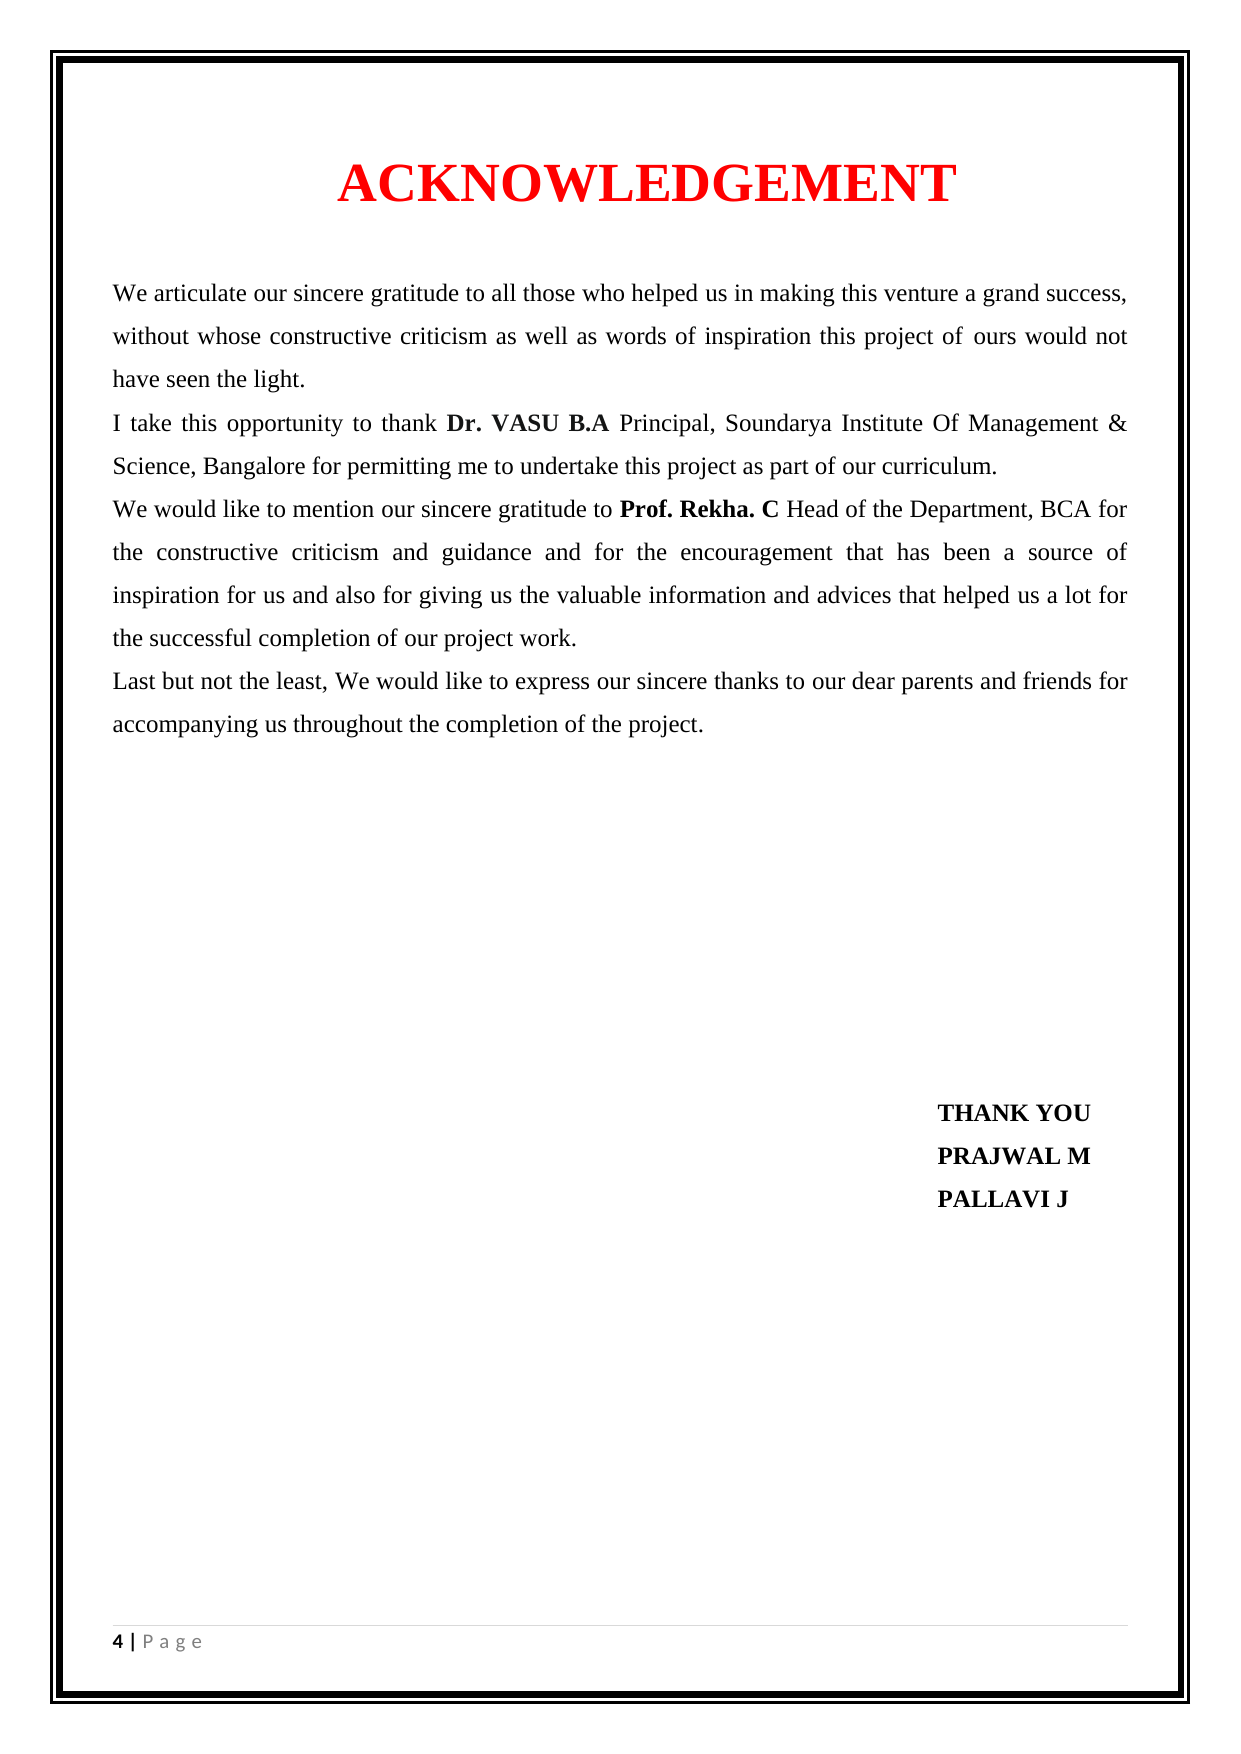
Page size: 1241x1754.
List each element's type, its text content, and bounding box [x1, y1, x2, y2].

text ACKNOWLEDGEMENT [262, 150, 1128, 213]
text PRAJWAL M [410, 1141, 1128, 1169]
text We would like to mention our sincere gratitude to Prof. Rekha. C Head of the Department, BCA for the constructive criticism and guidance and for the encouragement that has been a source of inspiration for us and also for giving us the valuable information and advices that helped us a lot for the successful completion of our project work. [112, 494, 1128, 652]
text We articulate our sincere gratitude to all those who helped us in making this venture a grand success, without whose constructive criticism as well as words of inspiration this project of ours would not have seen the light. [112, 278, 1128, 393]
text THANK YOU [485, 1098, 1128, 1126]
text PALLAVI J [862, 1184, 1128, 1213]
text Last but not the least, We would like to express our sincere thanks to our dear parents and friends for accompanying us throughout the completion of the project. [112, 666, 1128, 738]
text I take this opportunity to thank Dr. VASU B.A Principal, Soundarya Institute Of Management & Science, Bangalore for permitting me to undertake this project as part of our curriculum. [112, 408, 1128, 479]
